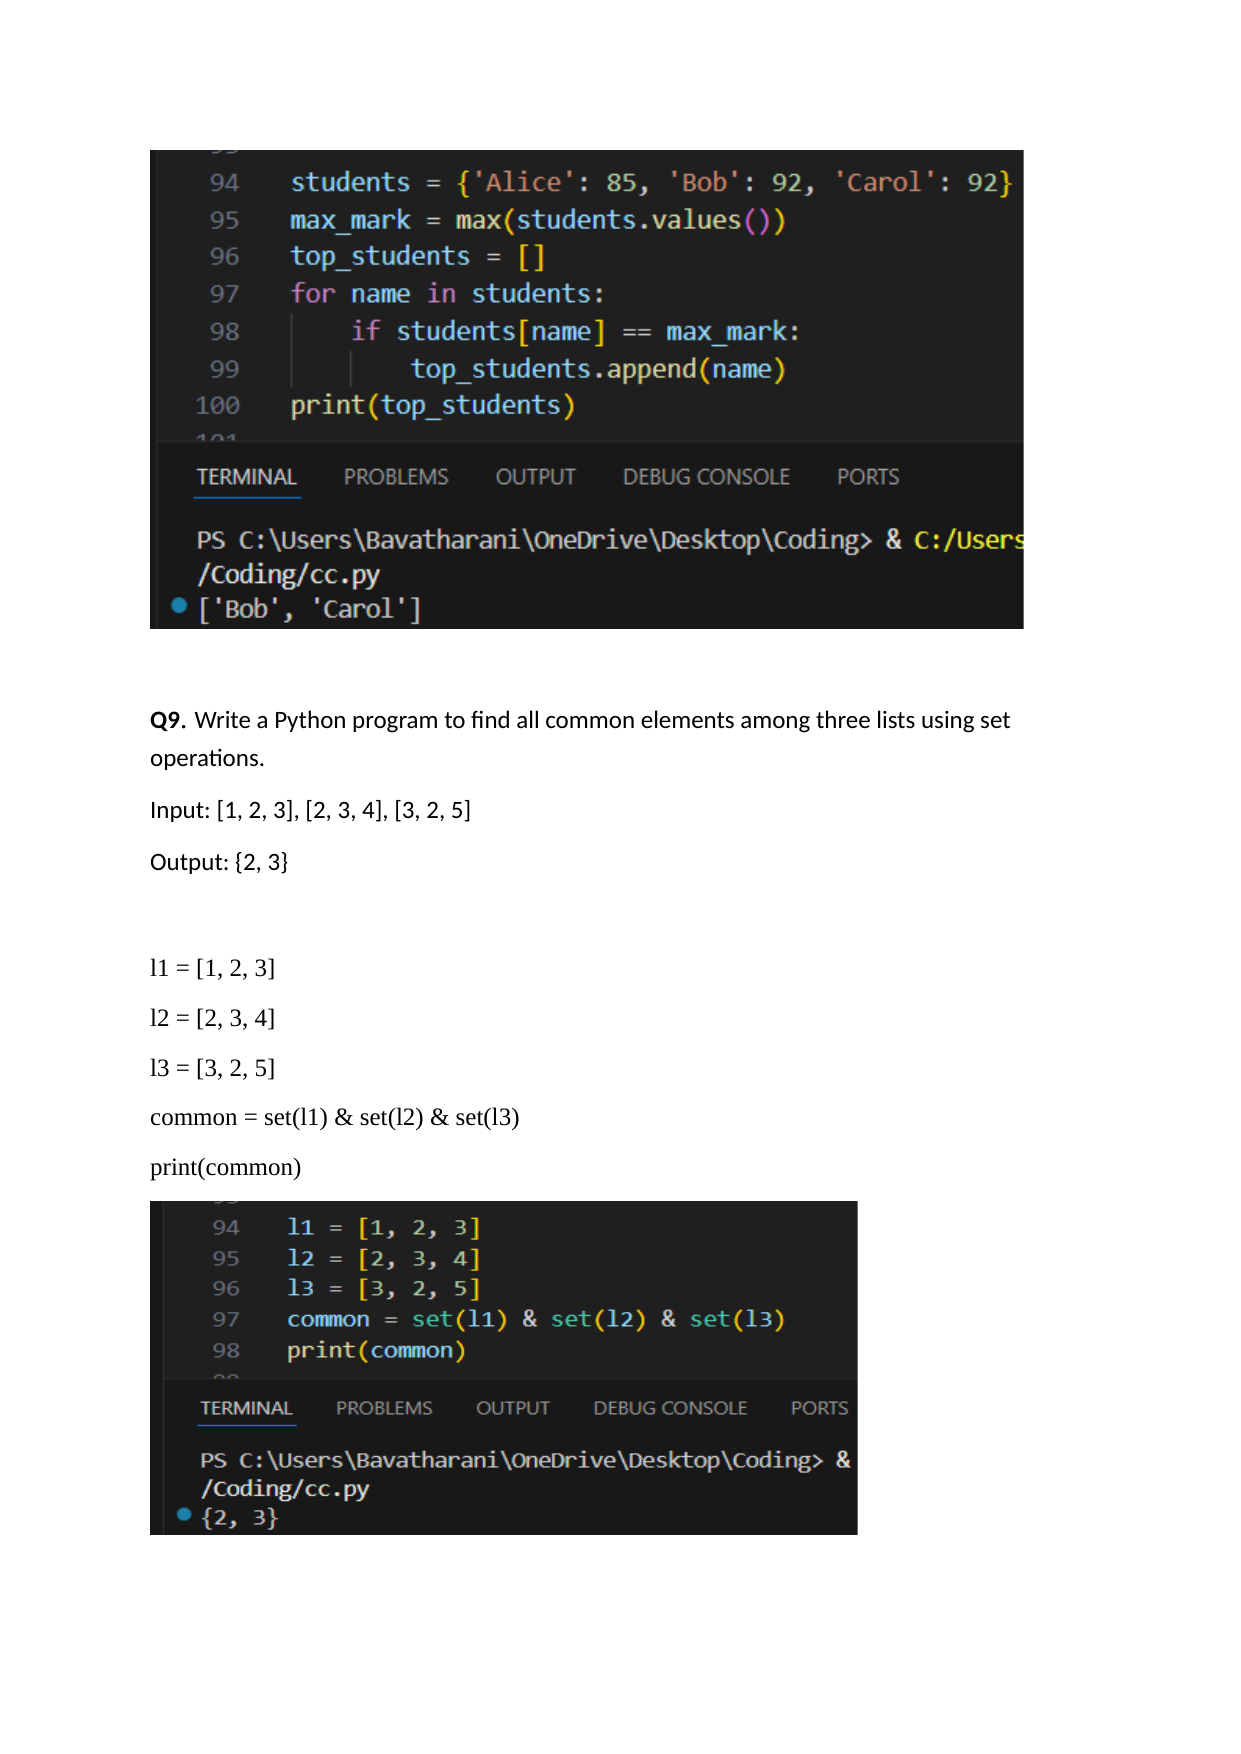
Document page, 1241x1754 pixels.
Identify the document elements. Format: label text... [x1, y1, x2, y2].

text Output: {2, 3} [150, 846, 1090, 877]
text common = set(l1) & set(l2) & set(l3) [150, 1102, 1090, 1131]
text l1 = [1, 2, 3] [150, 953, 1090, 982]
text print(common) [150, 1152, 1090, 1181]
text l3 = [3, 2, 5] [150, 1053, 1090, 1081]
picture [150, 150, 1024, 629]
text l2 = [2, 3, 4] [150, 1003, 1090, 1032]
text Input: [1, 2, 3], [2, 3, 4], [3, 2, 5] [150, 795, 1090, 825]
text Q9. Write a Python program to find all common elements among three lists using set operations. [150, 701, 1090, 773]
picture [150, 1201, 858, 1535]
